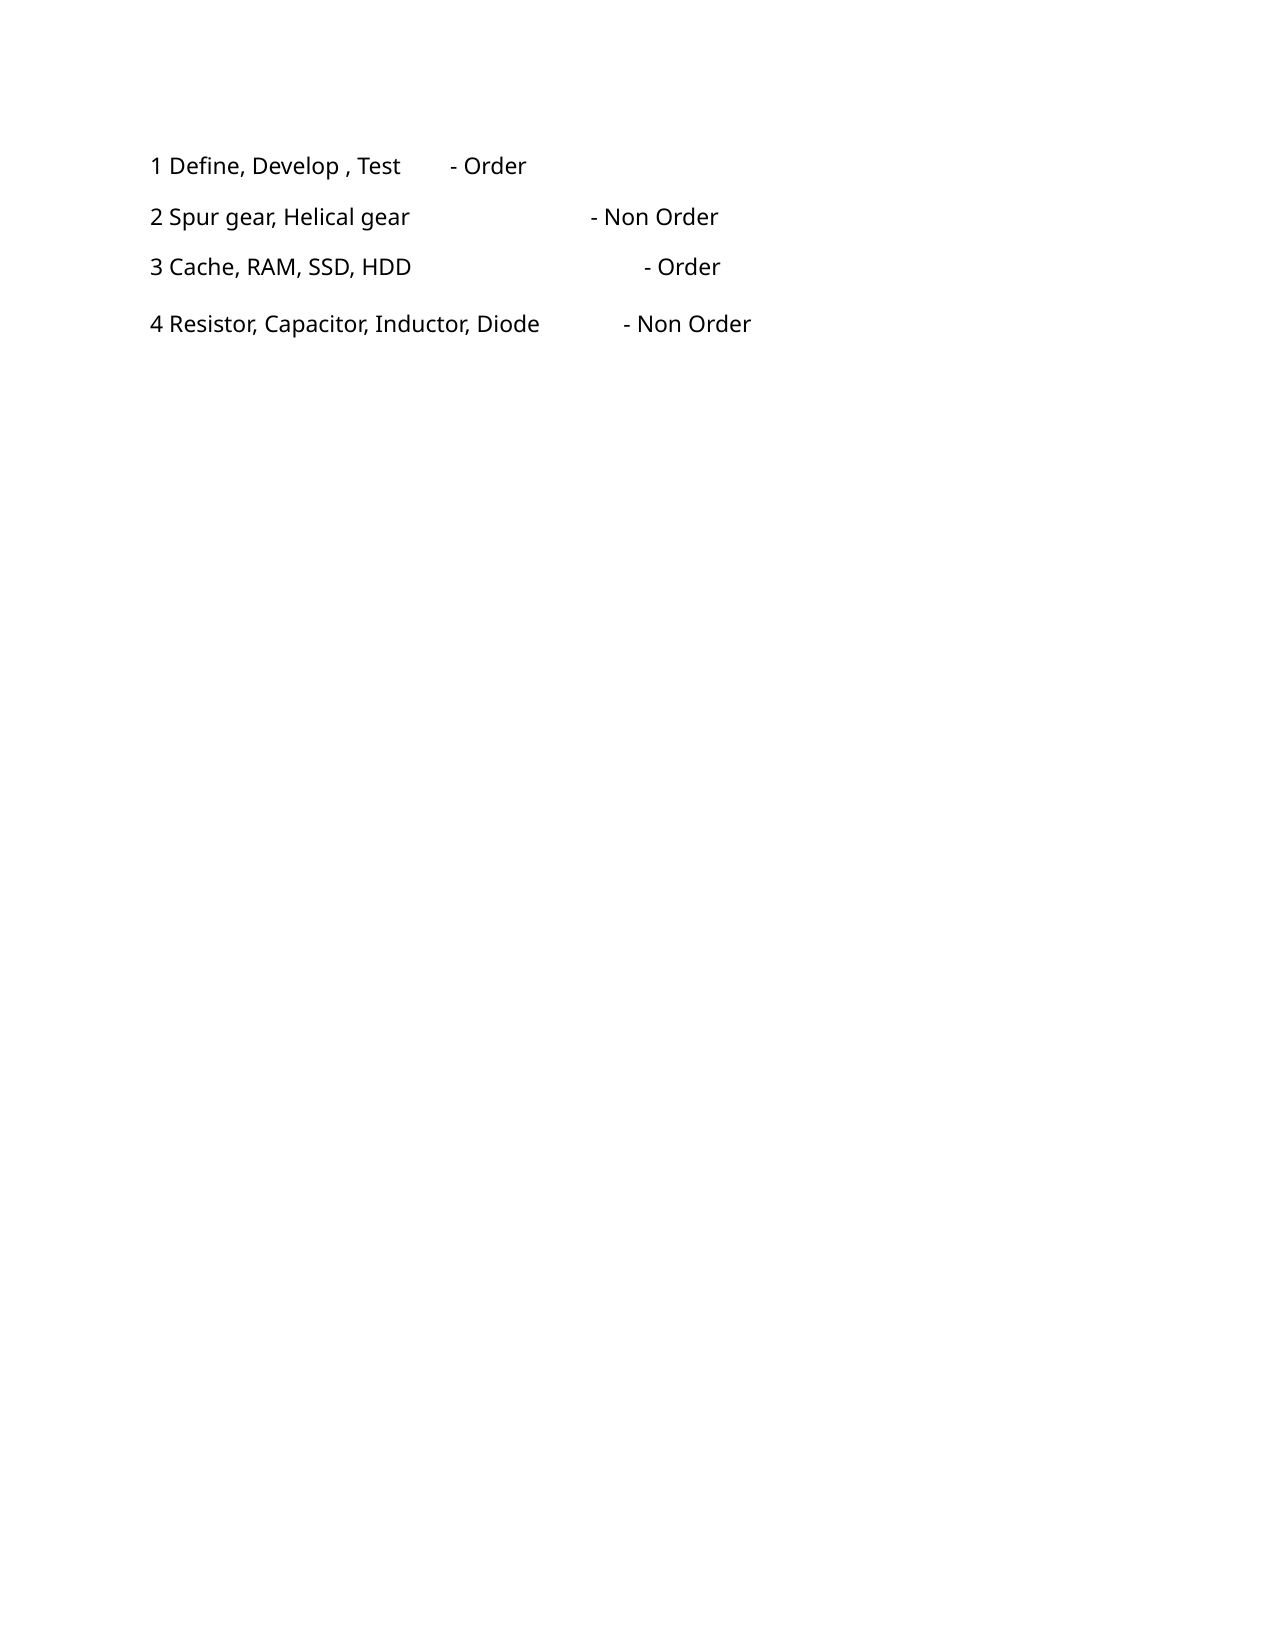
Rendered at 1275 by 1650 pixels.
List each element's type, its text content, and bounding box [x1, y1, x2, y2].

text 2 Spur gear, Helical gear - Non Order [150, 200, 1125, 232]
text 4 Resistor, Capacitor, Inductor, Diode - Non Order [150, 308, 1125, 339]
text 1 Define, Develop , Test - Order [150, 150, 1125, 181]
text 3 Cache, RAM, SSD, HDD - Order [150, 251, 1125, 282]
